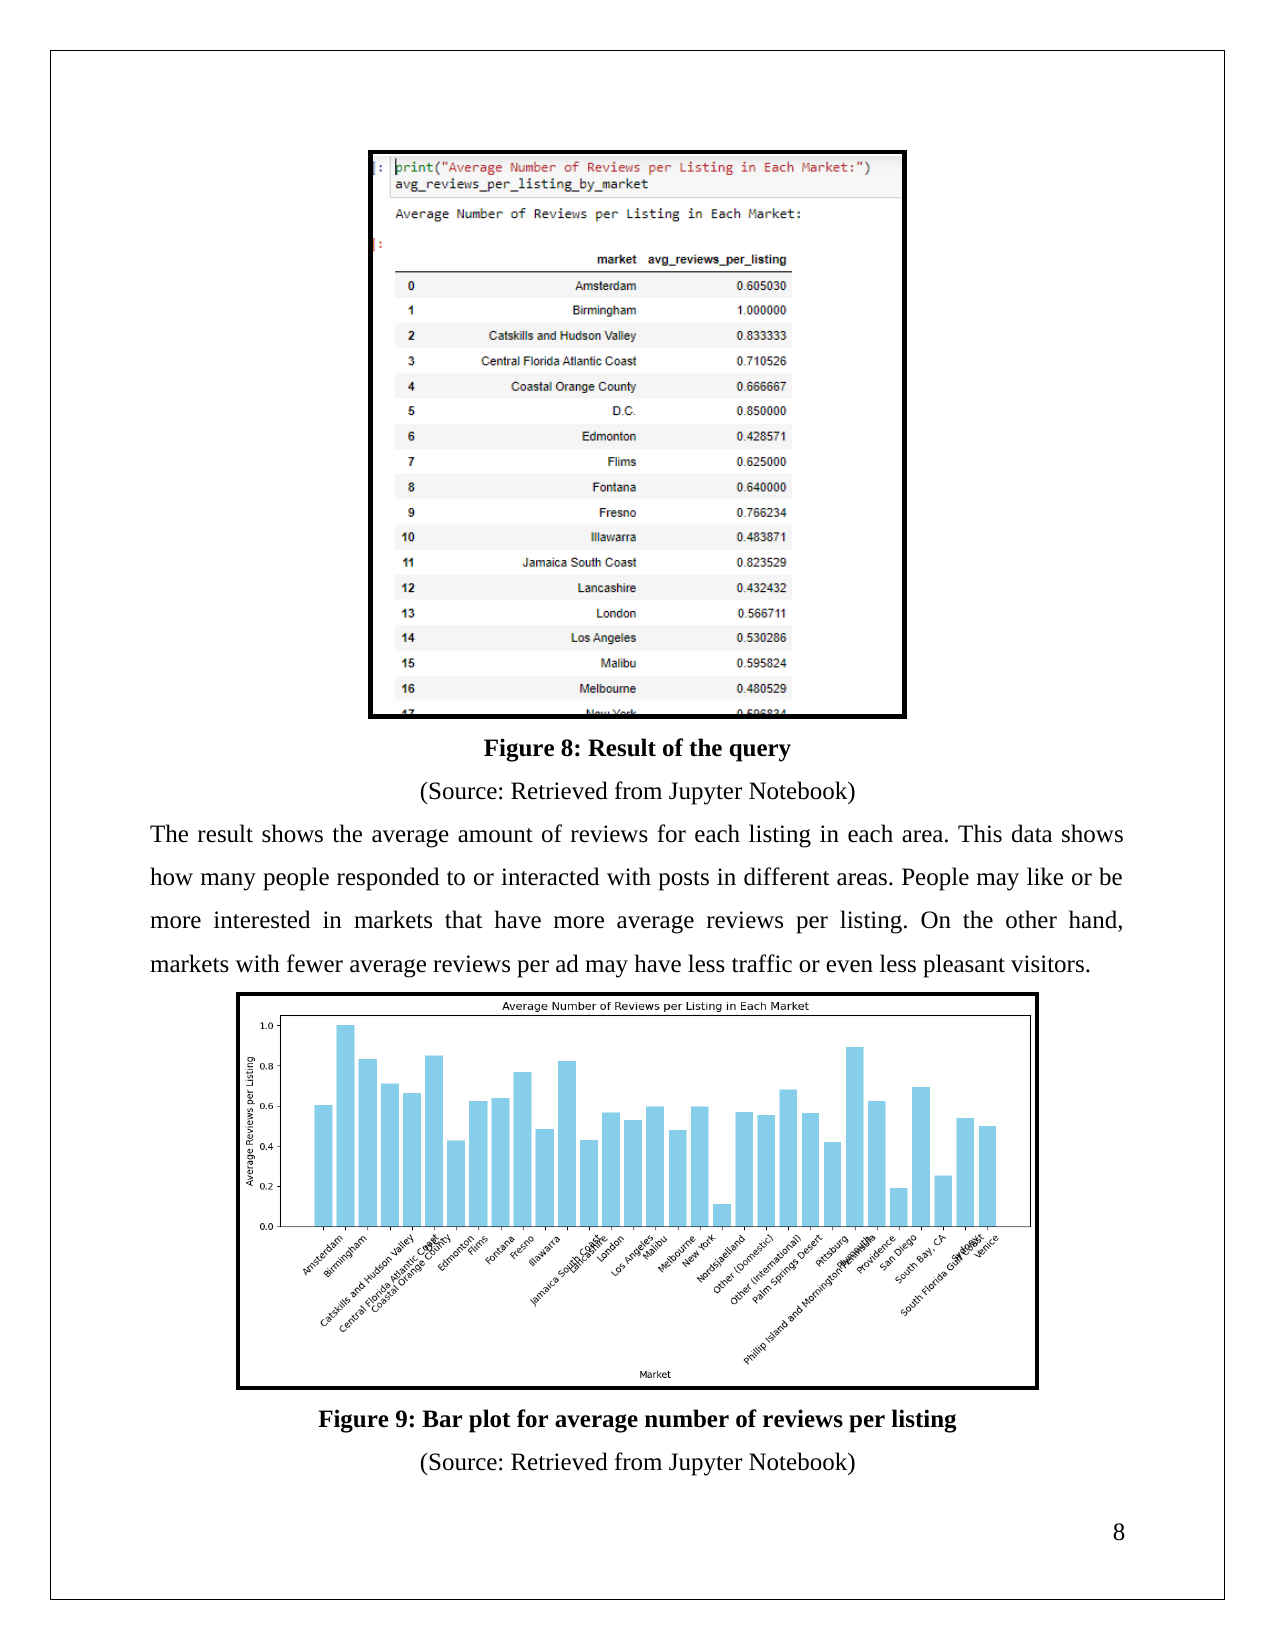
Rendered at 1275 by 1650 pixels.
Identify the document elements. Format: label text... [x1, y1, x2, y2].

text (Source: Retrieved from Jupyter Notebook) [150, 776, 1125, 805]
text Figure 8: Result of the query [150, 733, 1125, 762]
text (Source: Retrieved from Jupyter Notebook) [150, 1447, 1125, 1476]
picture [373, 154, 902, 714]
text Figure 9: Bar plot for average number of reviews per listing [150, 1404, 1125, 1433]
text The result shows the average amount of reviews for each listing in each area. This data shows how many people responded to or interacted with posts in different areas. People may like or be more interested in markets that have more average reviews per listing. On the other hand, markets with fewer average reviews per ad may have less traffic or even less pleasant visitors. [150, 819, 1125, 977]
picture [240, 996, 1035, 1386]
